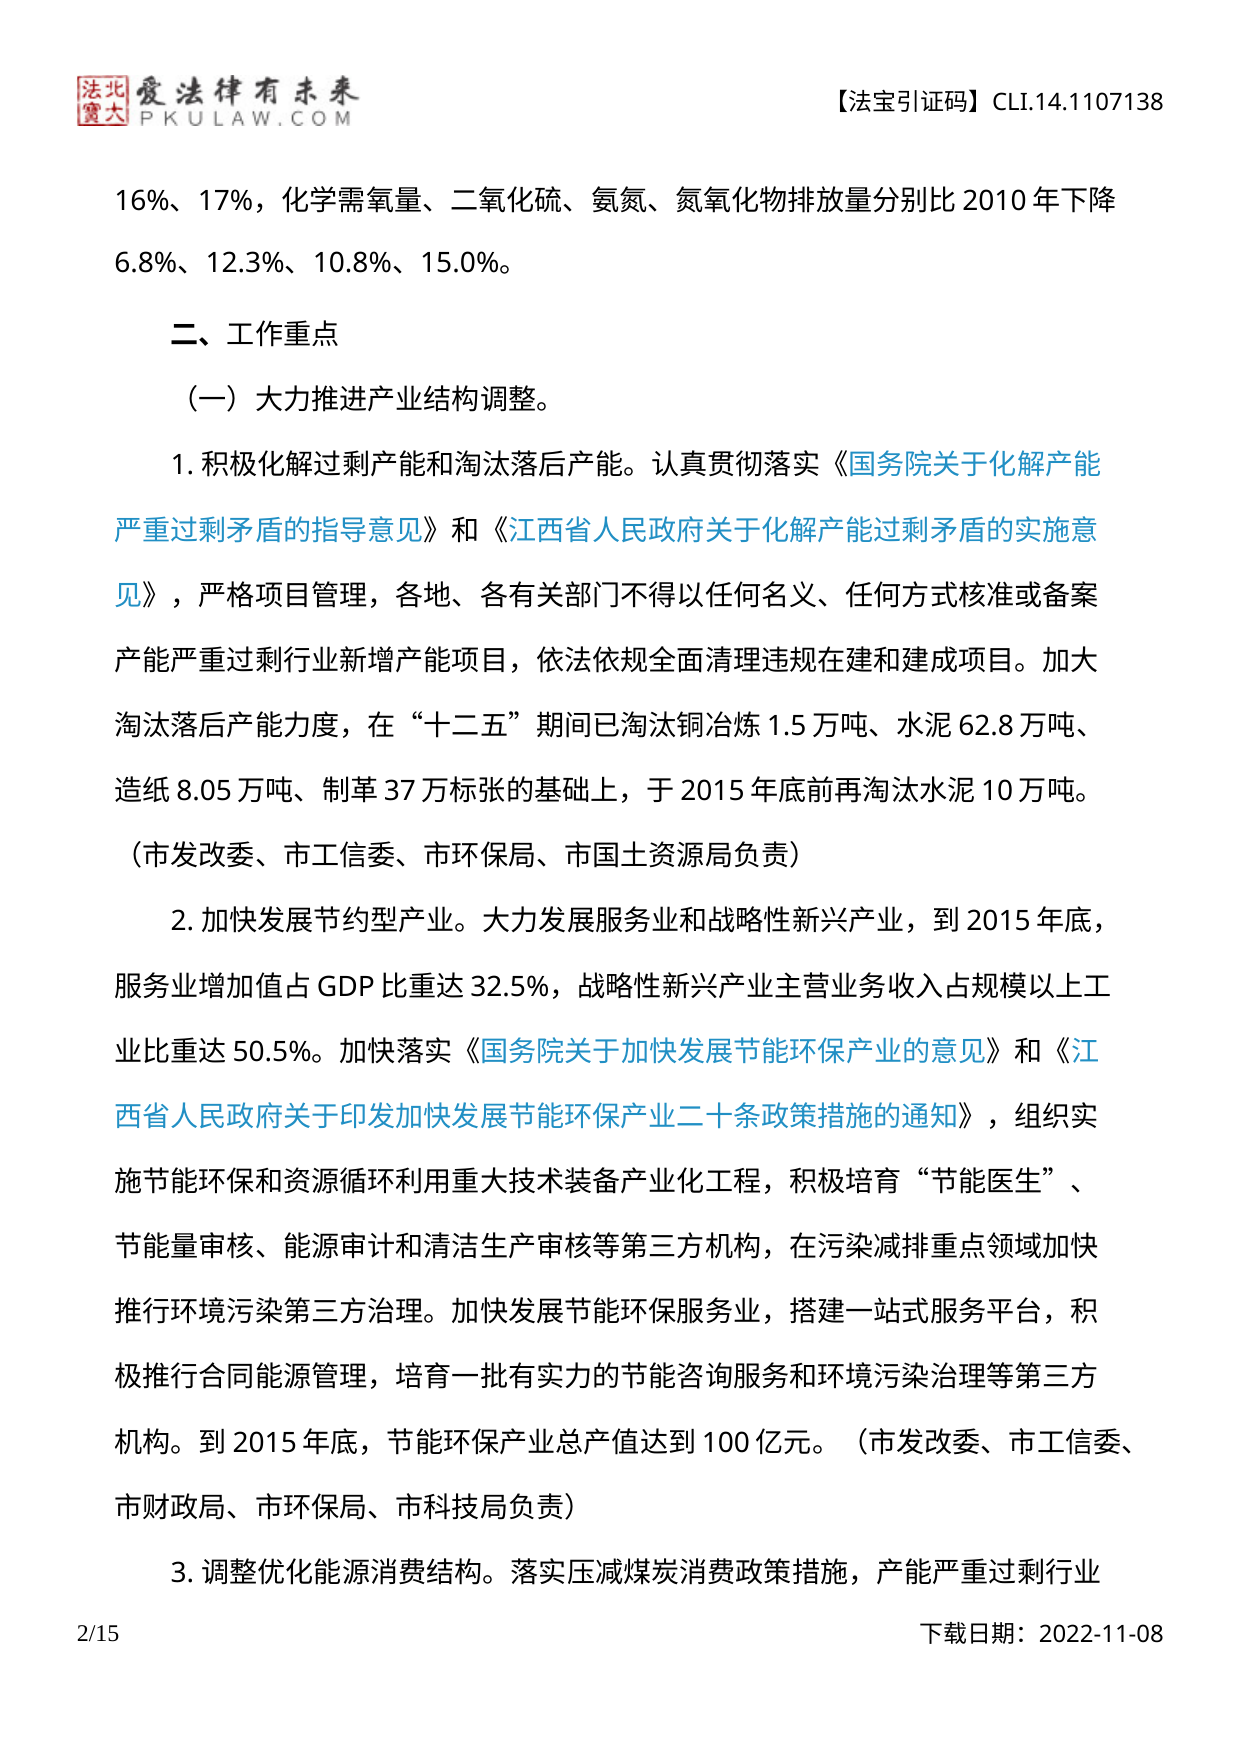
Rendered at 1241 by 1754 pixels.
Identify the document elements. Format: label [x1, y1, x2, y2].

text [114, 312, 1126, 1591]
picture [76, 75, 361, 126]
text [114, 156, 1126, 281]
